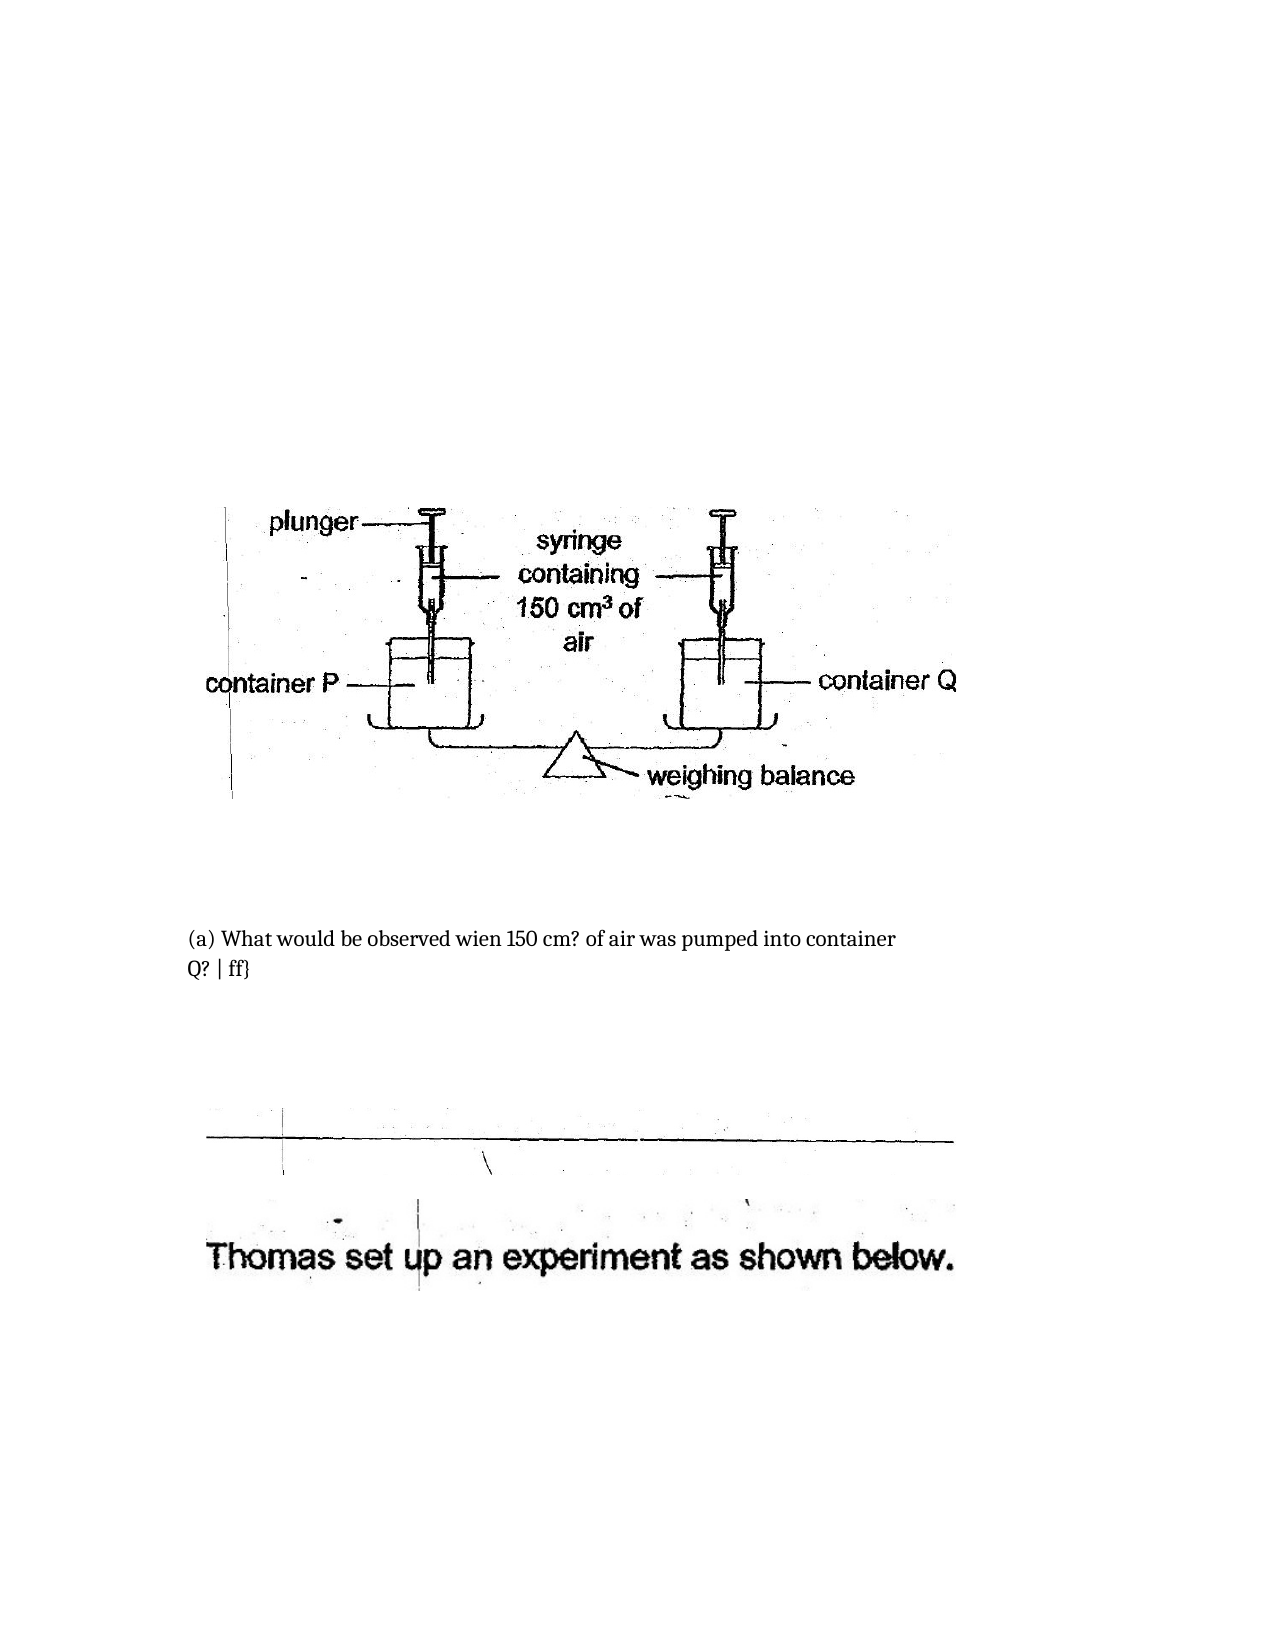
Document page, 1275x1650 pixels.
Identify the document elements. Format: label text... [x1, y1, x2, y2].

picture [206, 1108, 957, 1175]
picture [206, 1199, 957, 1291]
text (a) What would be observed wien 150 cm? of air was pumped into container Q? | ff} [187, 925, 1087, 982]
picture [206, 507, 957, 799]
